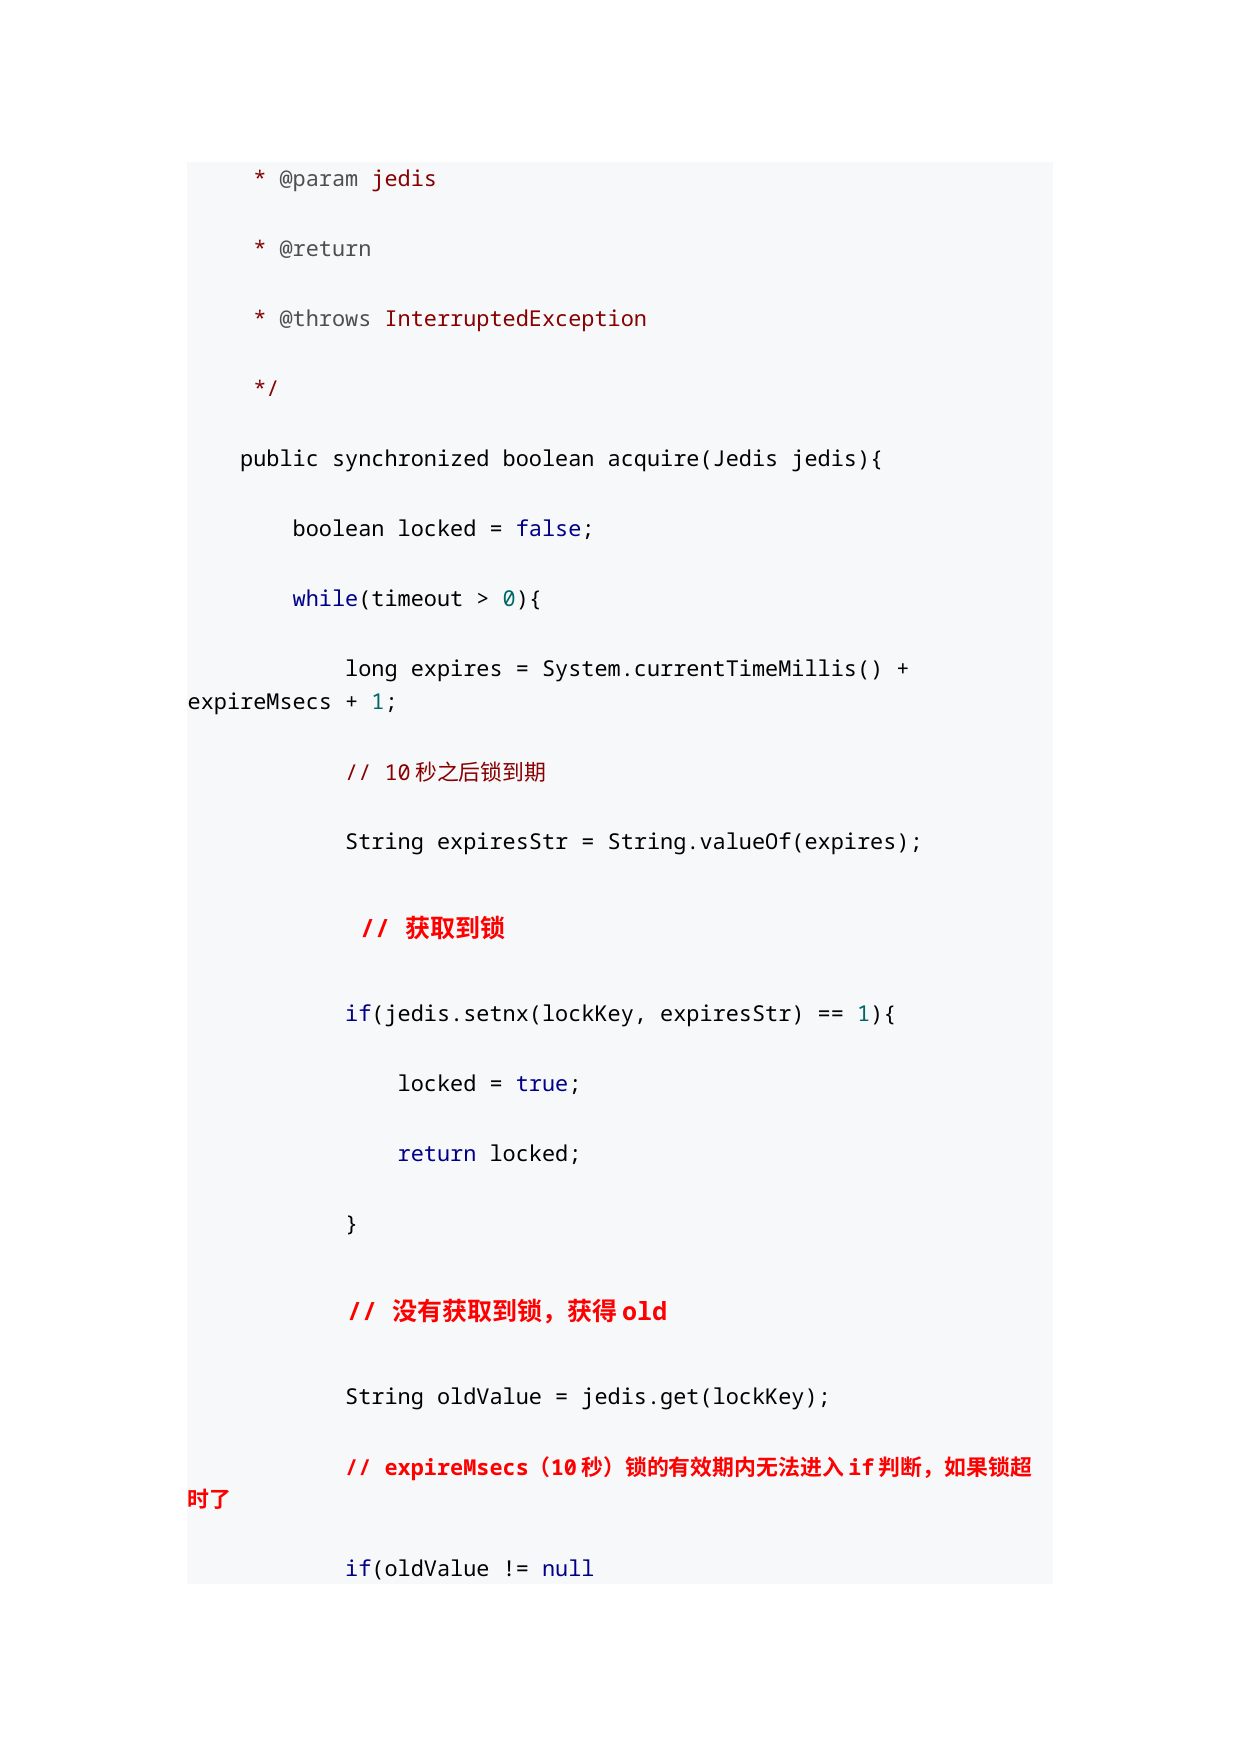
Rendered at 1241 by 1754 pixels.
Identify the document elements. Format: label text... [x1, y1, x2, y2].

text locked = true; [187, 1067, 1053, 1099]
text // 获取到锁 [187, 894, 1053, 959]
text return locked; [187, 1137, 1053, 1169]
text * @param jedis [187, 162, 1053, 194]
text long expires = System.currentTimeMillis() + expireMsecs + 1; [187, 652, 1053, 717]
text // expireMsecs（10秒）锁的有效期内无法进入if判断，如果锁超时了 [187, 1449, 1053, 1514]
text // 10秒之后锁到期 [187, 754, 1053, 787]
text if(oldValue != null [187, 1552, 1053, 1584]
text String oldValue = jedis.get(lockKey); [187, 1379, 1053, 1412]
text boolean locked = false; [187, 512, 1053, 544]
text * @throws InterruptedException [187, 302, 1053, 334]
text // 没有获取到锁，获得old [187, 1277, 1053, 1342]
text if(jedis.setnx(lockKey, expiresStr) == 1){ [187, 997, 1053, 1029]
text while(timeout > 0){ [187, 582, 1053, 614]
text public synchronized boolean acquire(Jedis jedis){ [187, 442, 1053, 474]
text */ [187, 372, 1053, 404]
text * @return [187, 232, 1053, 264]
text } [187, 1207, 1053, 1239]
text String expiresStr = String.valueOf(expires); [187, 824, 1053, 857]
